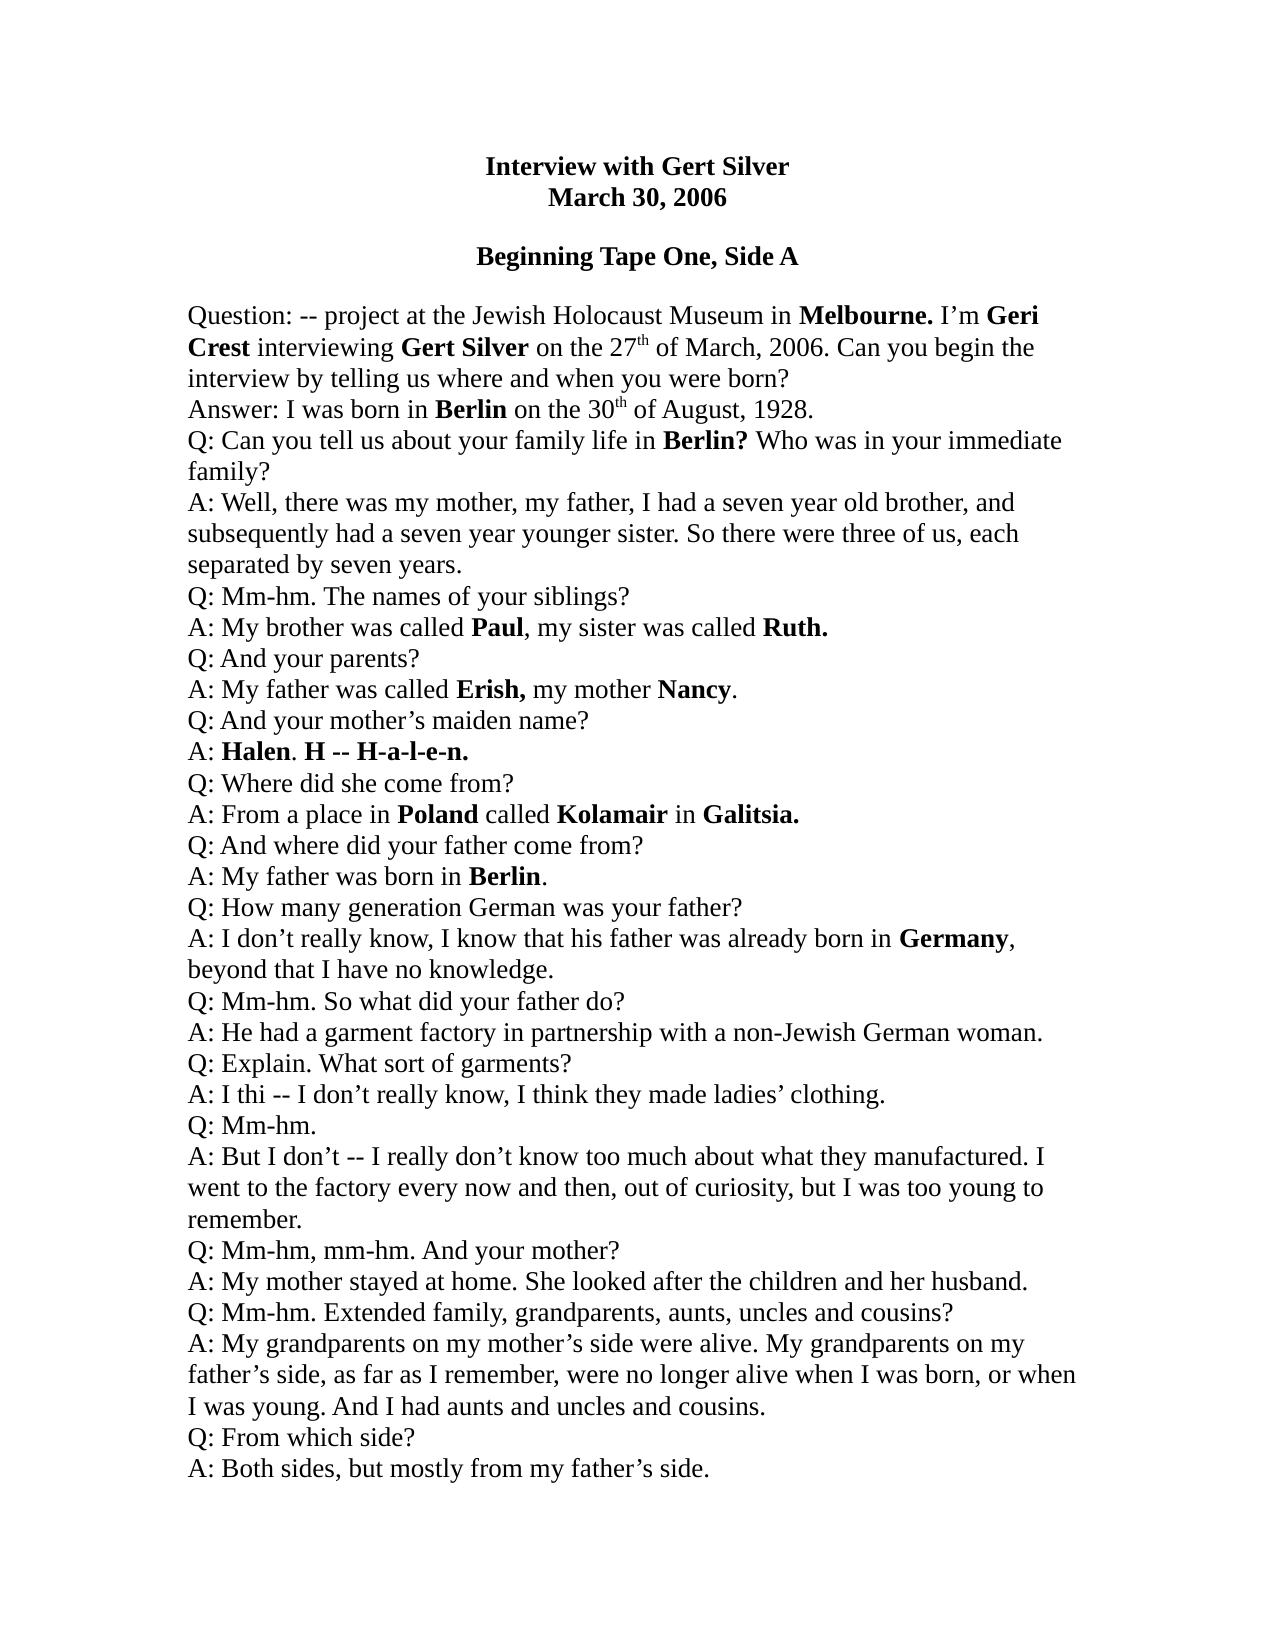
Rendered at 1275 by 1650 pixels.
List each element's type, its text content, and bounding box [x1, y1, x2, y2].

text A: I thi -- I don’t really know, I think they made ladies’ clothing. [187, 1079, 1087, 1111]
text Q: Mm-hm. [187, 1111, 1087, 1142]
text Q: Mm-hm. Extended family, grandparents, aunts, uncles and cousins? [187, 1298, 1087, 1329]
text A: My mother stayed at home. She looked after the children and her husband. [187, 1266, 1087, 1298]
text Q: And where did your father come from? [187, 830, 1087, 862]
text A: Both sides, but mostly from my father’s side. [187, 1453, 1087, 1484]
text March 30, 2006 [187, 181, 1087, 212]
text A: My grandparents on my mother’s side were alive. My grandparents on my father’s side, as far as I remember, were no longer alive when I was born, or when I was young. And I had aunts and uncles and cousins. [187, 1329, 1087, 1422]
text A: My brother was called Paul, my sister was called Ruth. [187, 612, 1087, 643]
text A: Well, there was my mother, my father, I had a seven year old brother, and subsequently had a seven year younger sister. So there were three of us, each separated by seven years. [187, 488, 1087, 581]
text A: But I don’t -- I really don’t know too much about what they manufactured. I went to the factory every now and then, out of curiosity, but I was too young to remember. [187, 1142, 1087, 1235]
text Q: From which side? [187, 1422, 1087, 1453]
text A: My father was called Erish, my mother Nancy. [187, 675, 1087, 706]
text A: He had a garment factory in partnership with a non-Jewish German woman. [187, 1017, 1087, 1048]
text Q: Mm-hm. The names of your siblings? [187, 581, 1087, 612]
text A: I don’t really know, I know that his father was already born in Germany, beyond that I have no knowledge. [187, 924, 1087, 986]
text A: My father was born in Berlin. [187, 862, 1087, 893]
text Q: Mm-hm. So what did your father do? [187, 986, 1087, 1017]
text Q: And your parents? [187, 643, 1087, 675]
text Q: Where did she come from? [187, 768, 1087, 799]
text Question: -- project at the Jewish Holocaust Museum in Melbourne. I’m Geri Crest interviewing Gert Silver on the 27th of March, 2006. Can you begin the interview by telling us where and when you were born? [187, 301, 1087, 394]
text A: From a place in Poland called Kolamair in Galitsia. [187, 799, 1087, 830]
text Q: And your mother’s maiden name? [187, 706, 1087, 737]
text Beginning Tape One, Side A [187, 241, 1087, 272]
text Q: Mm-hm, mm-hm. And your mother? [187, 1235, 1087, 1266]
text Q: Explain. What sort of garments? [187, 1048, 1087, 1079]
text Answer: I was born in Berlin on the 30th of August, 1928. [187, 394, 1087, 426]
text Interview with Gert Silver [187, 150, 1087, 181]
text A: Halen. H -- H-a-l-e-n. [187, 737, 1087, 768]
text Q: How many generation German was your father? [187, 893, 1087, 924]
text Q: Can you tell us about your family life in Berlin? Who was in your immediate family? [187, 426, 1087, 488]
